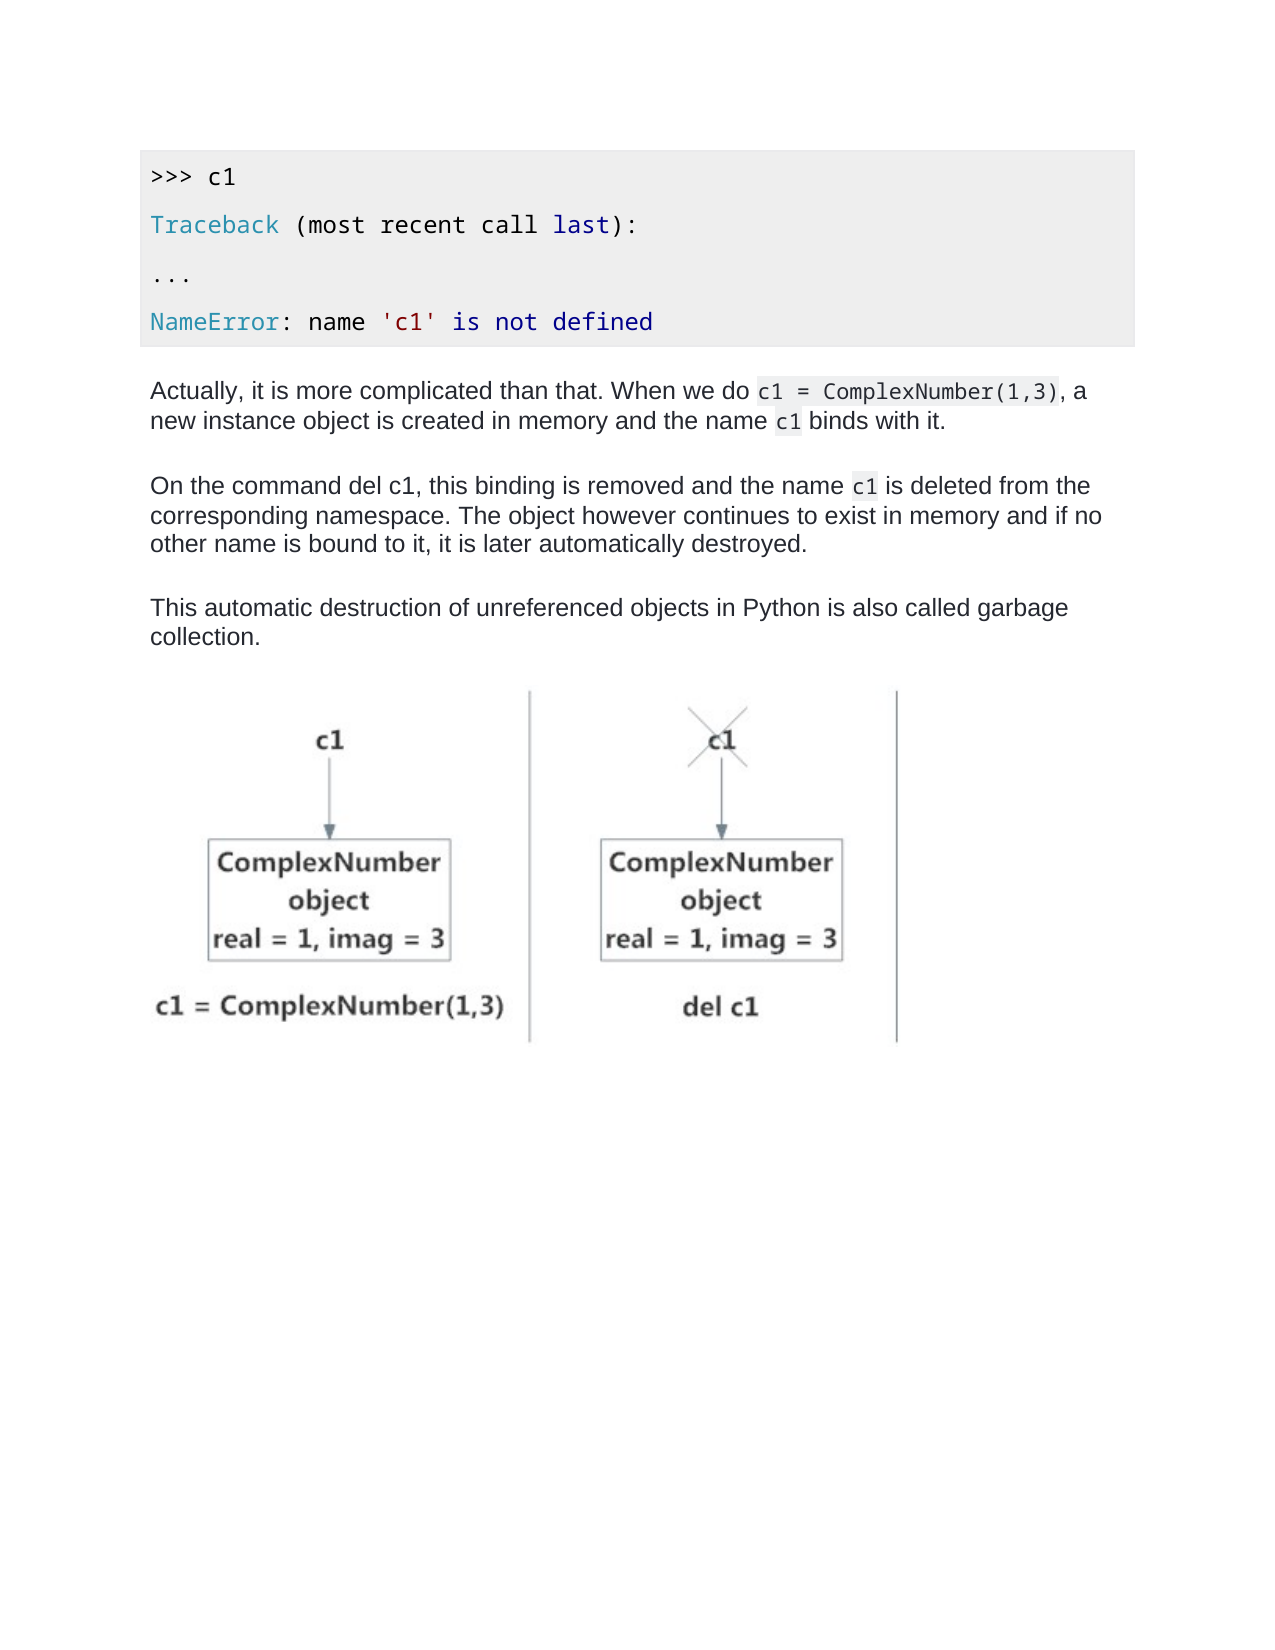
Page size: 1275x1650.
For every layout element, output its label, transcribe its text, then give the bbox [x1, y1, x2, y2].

text This automatic destruction of unreferenced objects in Python is also called garbage collection. [150, 593, 1125, 651]
text Traceback (most recent call last): [142, 198, 1133, 241]
text On the command del c1, this binding is removed and the name c1 is deleted from the corresponding namespace. The object however continues to exist in memory and if no other name is bound to it, it is later automatically destroyed. [150, 471, 1125, 558]
text >>> c1 [142, 152, 1133, 192]
picture [150, 685, 901, 1047]
text Actually, it is more complicated than that. When we do c1 = ComplexNumber(1,3), a new instance object is created in memory and the name c1 binds with it. [802, 376, 1125, 436]
text Actually, it is more complicated than that. When we do c1 = ComplexNumber(1,3), a new instance object is created in memory and the name c1 binds with it. [150, 376, 775, 436]
text NameError: name 'c1' is not defined [142, 295, 1133, 345]
text ... [142, 246, 1133, 289]
